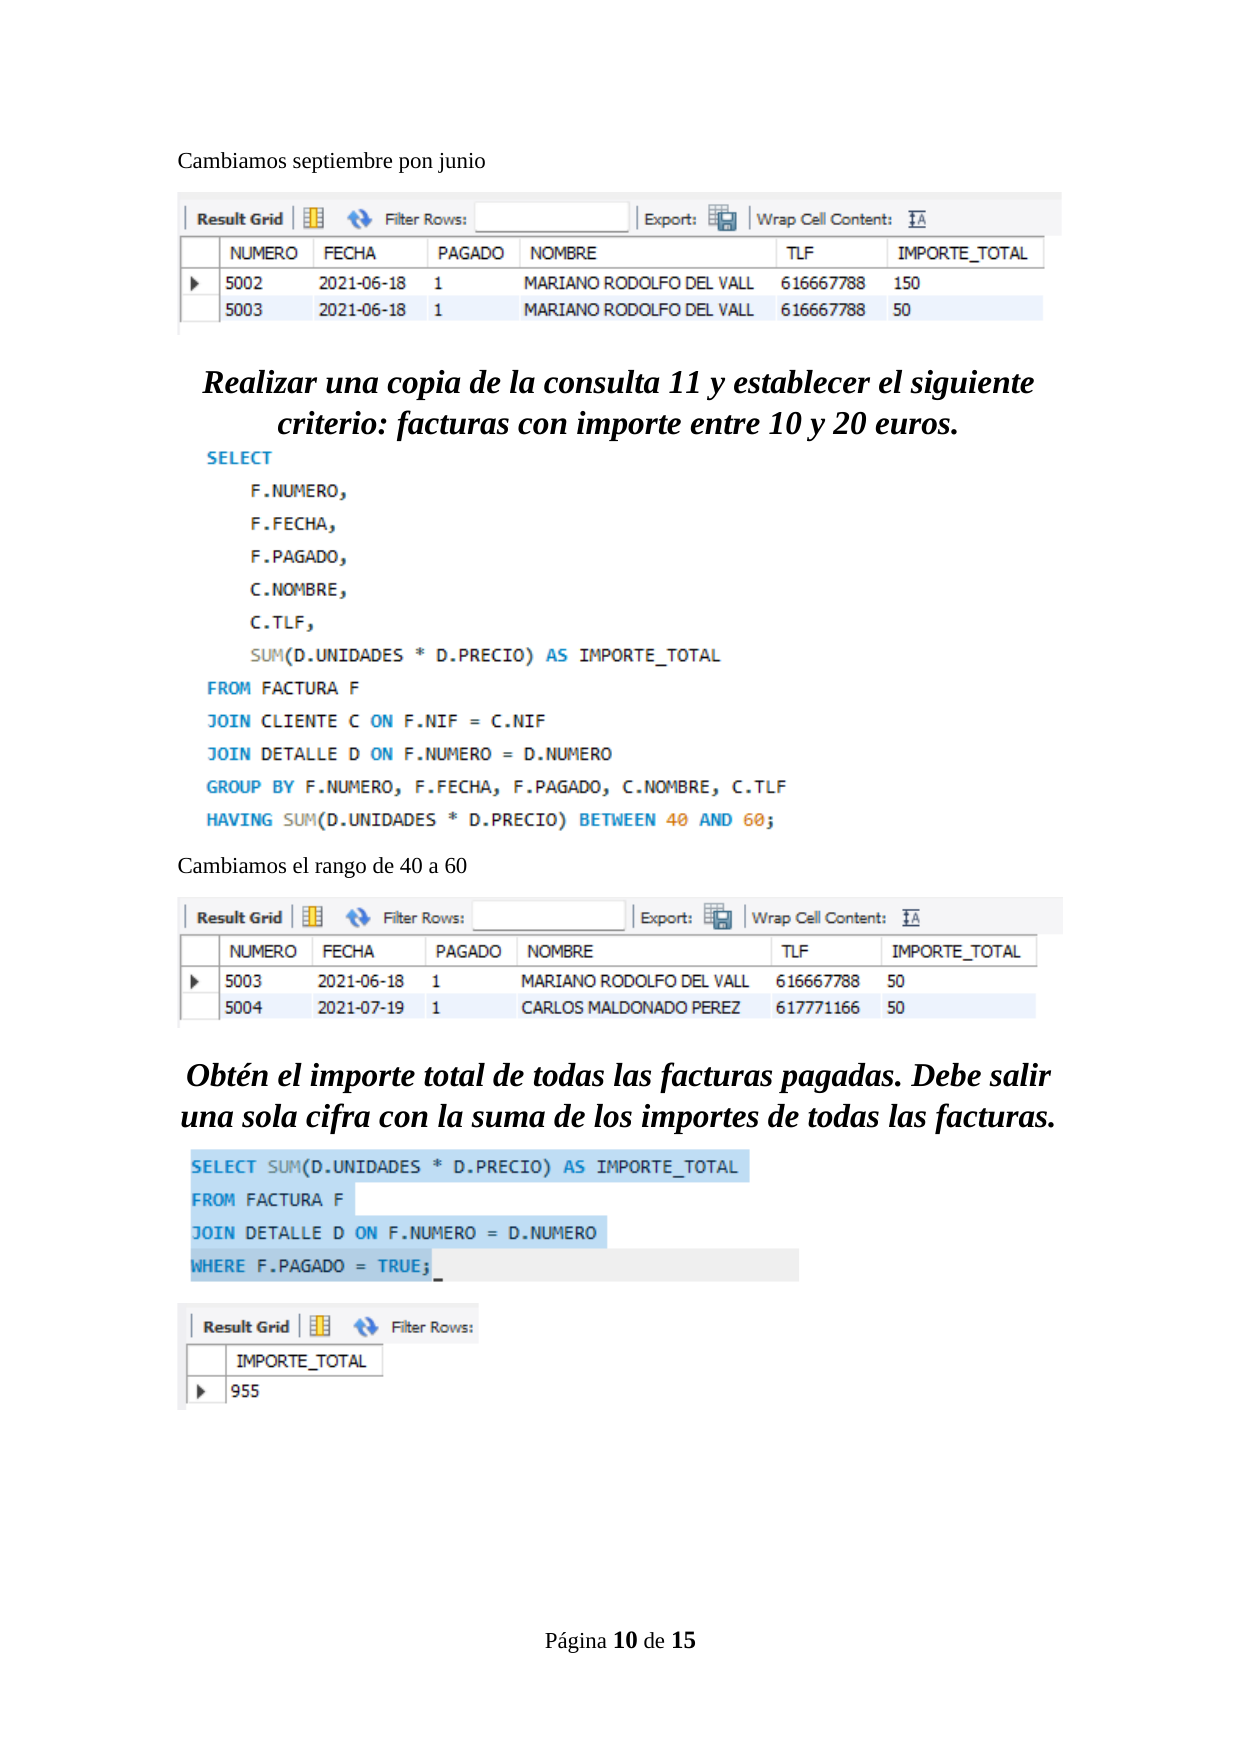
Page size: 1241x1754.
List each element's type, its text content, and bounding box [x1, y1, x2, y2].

text Cambiamos el rango de 40 a 60 [177, 852, 1063, 879]
picture [177, 192, 1062, 335]
text Cambiamos septiembre pon junio [177, 148, 1063, 174]
picture [177, 1303, 479, 1410]
picture [177, 1137, 800, 1285]
picture [177, 444, 845, 834]
subtitle Realizar una copia de la consulta 11 y establecer el siguiente criterio: facturas con importe entre 10 y 20 euros. [177, 362, 1063, 442]
subtitle Obtén el importe total de todas las facturas pagadas. Debe salir una sola cifra con la suma de los importes de todas las facturas. [177, 1055, 1063, 1134]
picture [177, 897, 1063, 1028]
